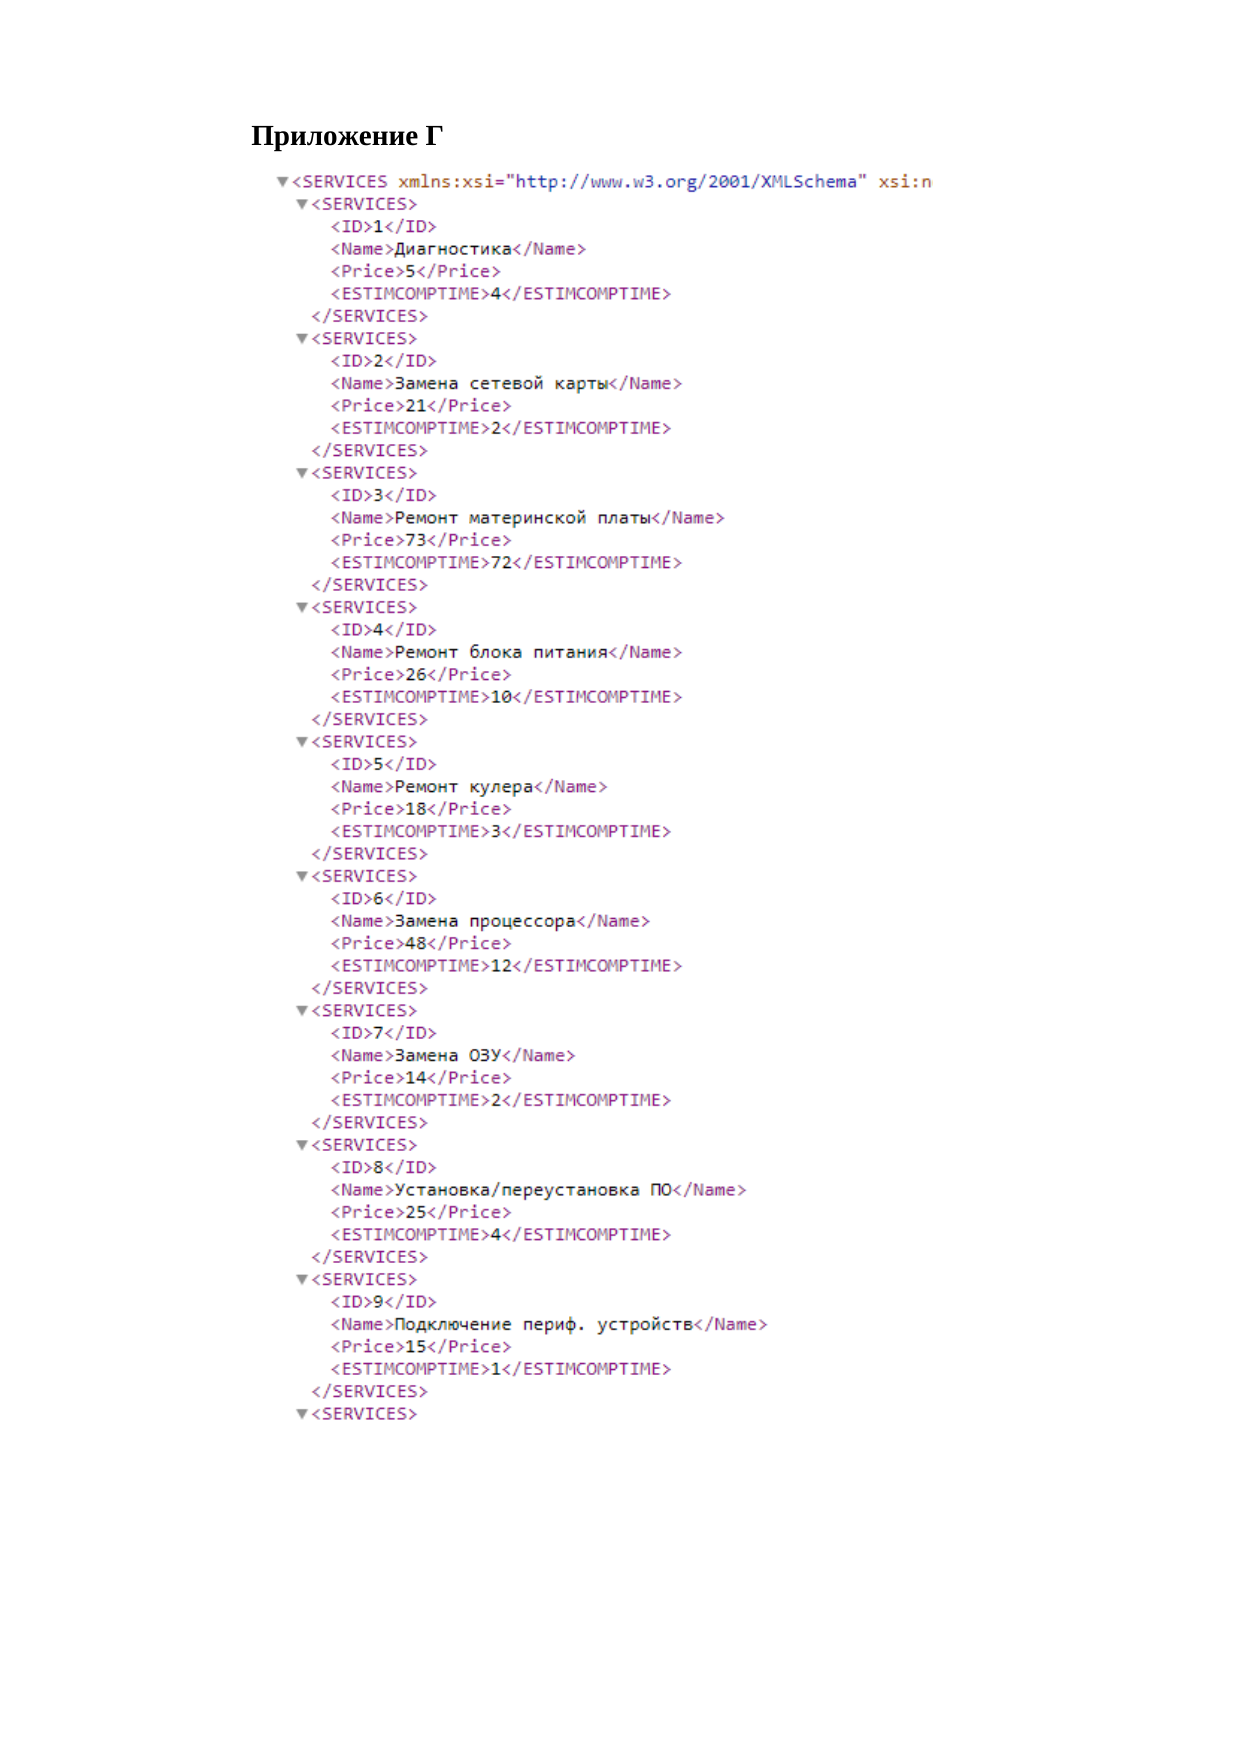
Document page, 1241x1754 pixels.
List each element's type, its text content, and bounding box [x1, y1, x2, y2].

picture [262, 164, 933, 1425]
subtitle Приложение Г [177, 118, 1152, 152]
